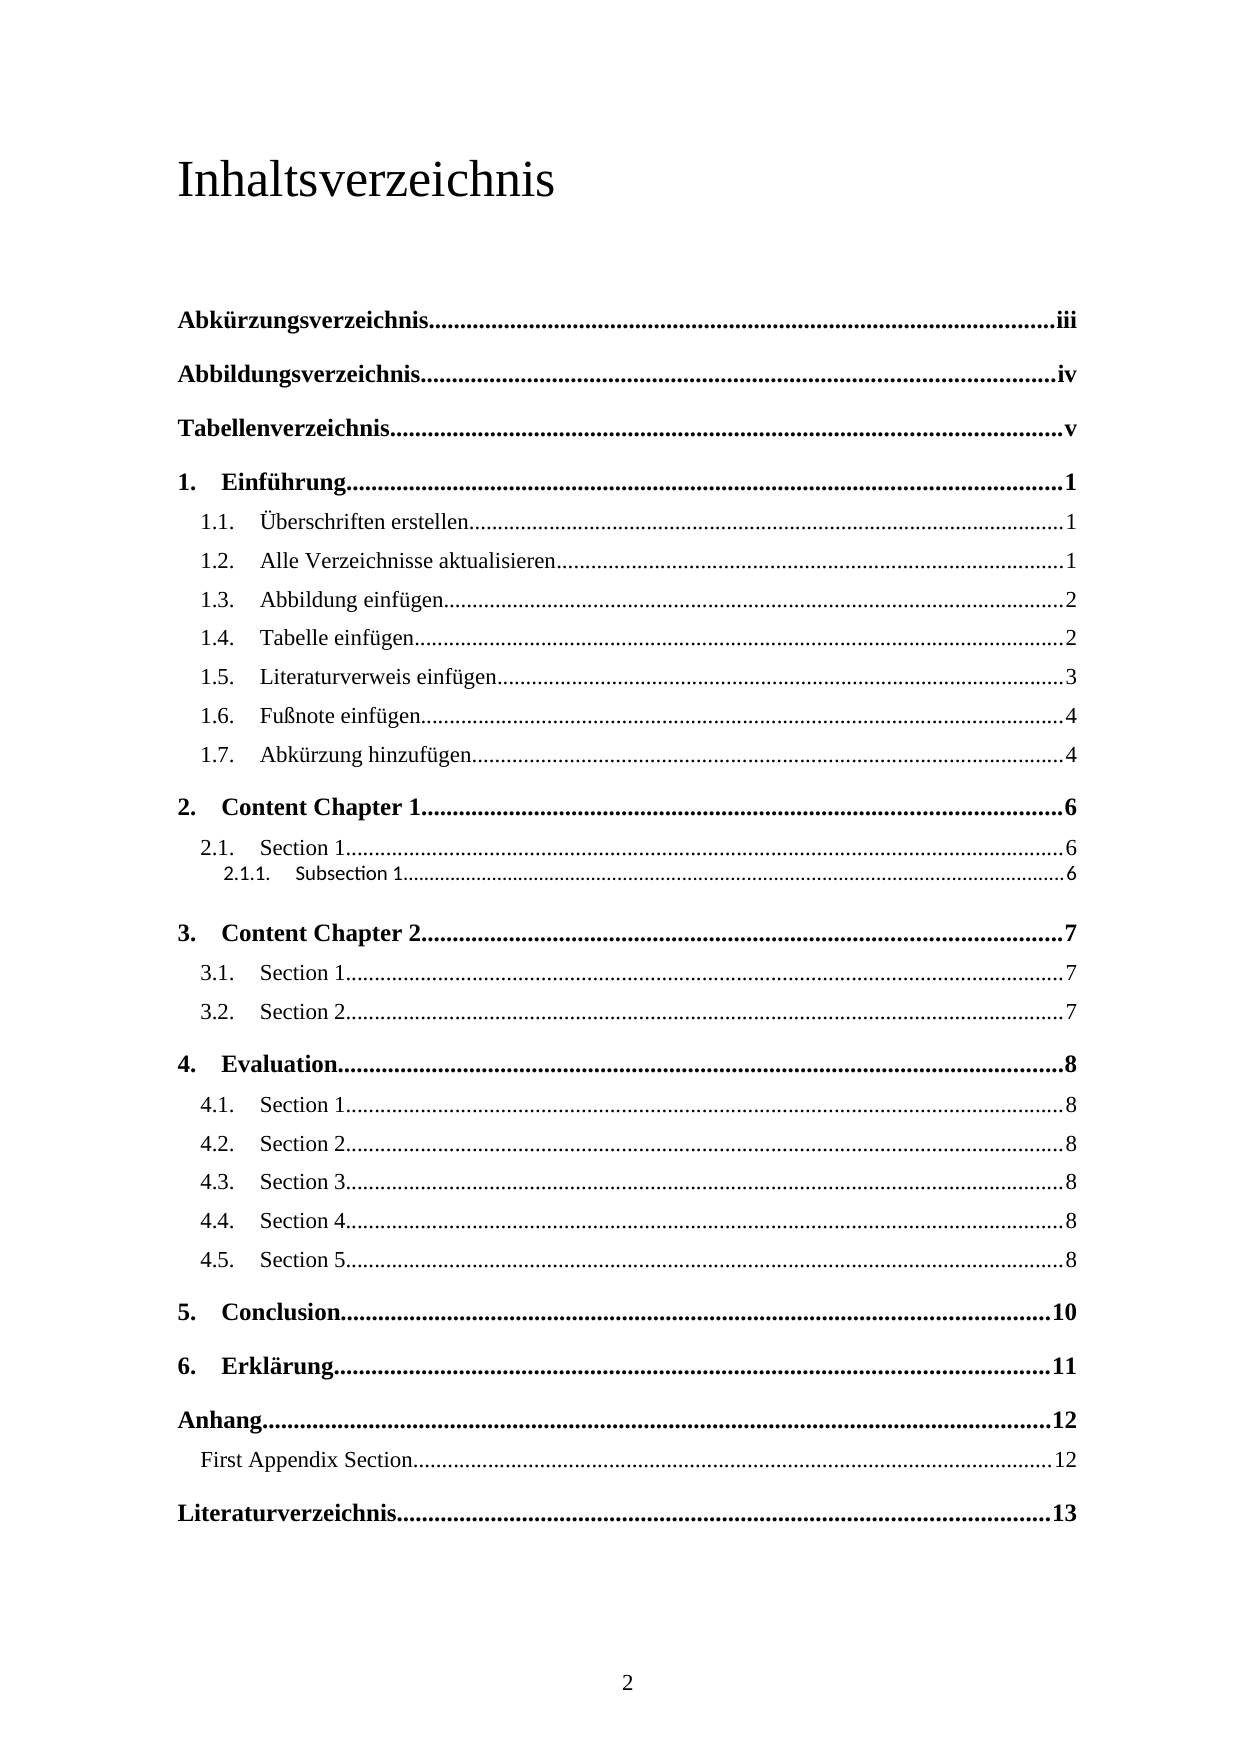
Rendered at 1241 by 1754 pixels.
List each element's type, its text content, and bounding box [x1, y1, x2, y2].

text Inhaltsverzeichnis [177, 148, 1078, 208]
